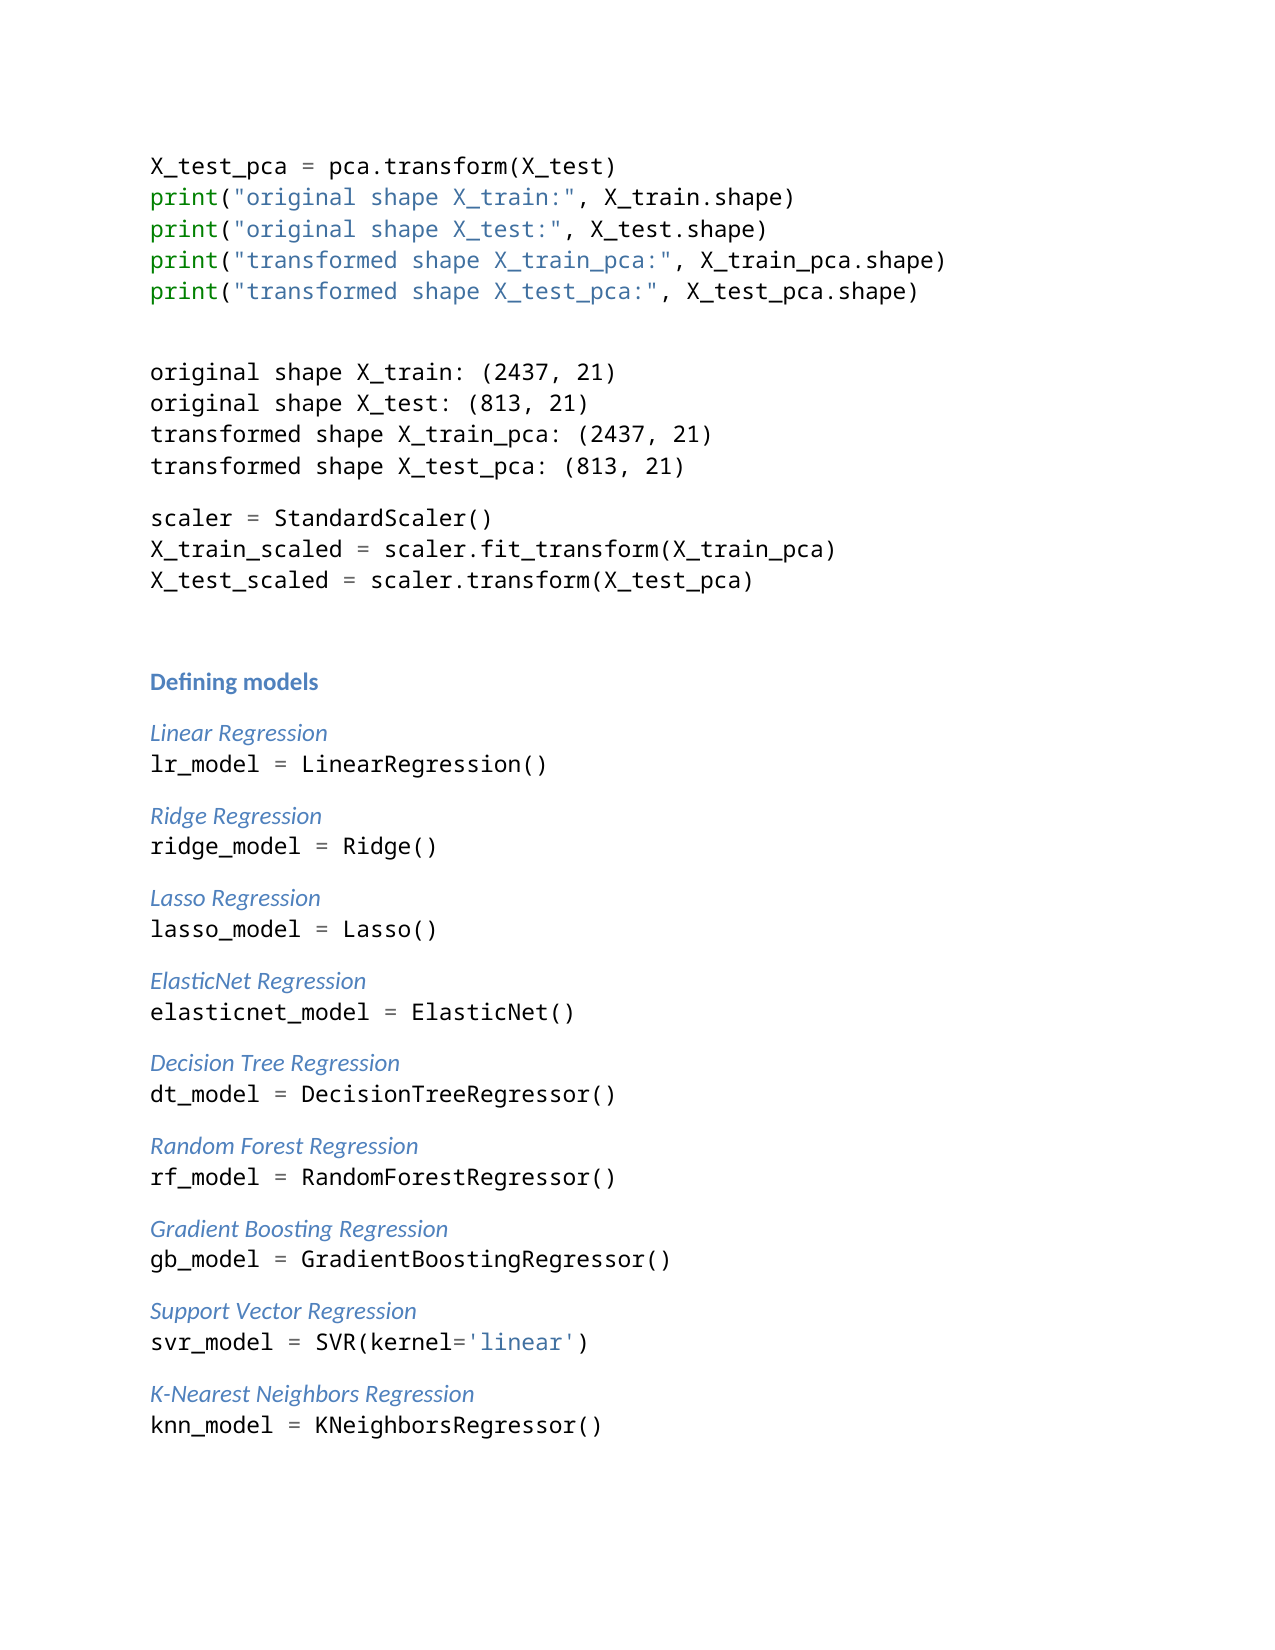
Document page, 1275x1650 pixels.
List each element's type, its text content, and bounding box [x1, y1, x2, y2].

subtitle K-Nearest Neighbors Regression [150, 1378, 1125, 1408]
text ridge_model = Ridge() [150, 830, 1125, 862]
subtitle Lasso Regression [150, 882, 1125, 913]
text svr_model = SVR(kernel='linear') [150, 1326, 1125, 1357]
subtitle Gradient Boosting Regression [150, 1213, 1125, 1243]
subtitle Linear Regression [150, 717, 1125, 748]
text scaler = StandardScaler() X_train_scaled = scaler.fit_transform(X_train_pca) X_test_scaled = scaler.transform(X_test_pca) [150, 502, 1125, 595]
text knn_model = KNeighborsRegressor() [150, 1408, 1125, 1440]
text lasso_model = Lasso() [150, 913, 1125, 944]
subtitle ElasticNet Regression [150, 965, 1125, 996]
text original shape X_train: (2437, 21) original shape X_test: (813, 21) transformed shape X_train_pca: (2437, 21) transformed shape X_test_pca: (813, 21) [150, 356, 1125, 481]
subtitle Support Vector Regression [150, 1295, 1125, 1326]
text dt_model = DecisionTreeRegressor() [150, 1078, 1125, 1109]
subtitle Random Forest Regression [150, 1130, 1125, 1161]
subtitle Decision Tree Regression [150, 1048, 1125, 1078]
subtitle Defining models [150, 666, 1125, 696]
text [150, 150, 1125, 335]
subtitle Ridge Regression [150, 800, 1125, 830]
text rf_model = RandomForestRegressor() [150, 1161, 1125, 1192]
text elasticnet_model = ElasticNet() [150, 996, 1125, 1027]
text lr_model = LinearRegression() [150, 748, 1125, 779]
text gb_model = GradientBoostingRegressor() [150, 1243, 1125, 1274]
